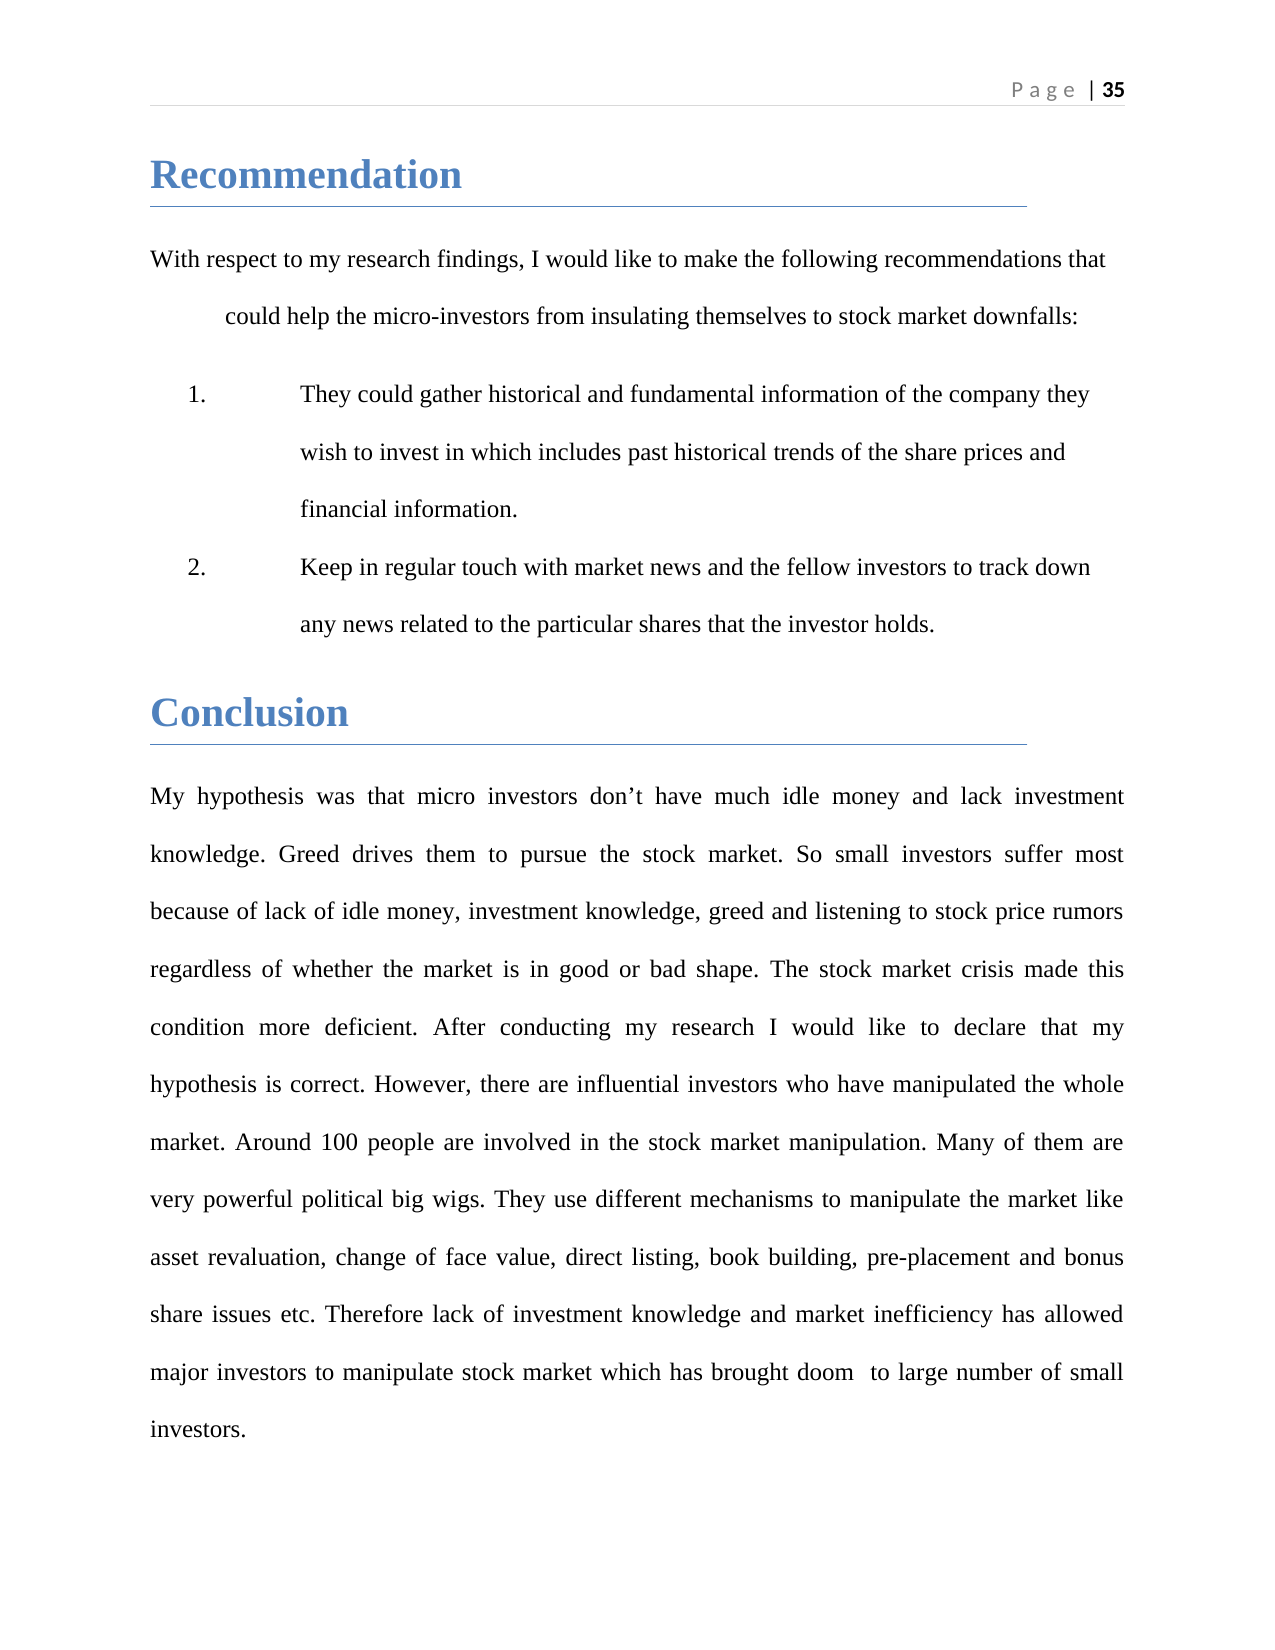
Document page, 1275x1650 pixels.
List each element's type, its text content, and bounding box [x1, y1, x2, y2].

text Recommendation [150, 150, 1027, 206]
list Keep in regular touch with market news and the fellow investors to track down any news related to the particular shares that the investor holds. [187, 552, 1125, 638]
list They could gather historical and fundamental information of the company they wish to invest in which includes past historical trends of the share prices and financial information. [187, 379, 1125, 523]
text With respect to my research findings, I would like to make the following recommendations that could help the micro-investors from insulating themselves to stock market downfalls: [150, 244, 1125, 330]
text Conclusion [150, 688, 1027, 744]
text My hypothesis was that micro investors don’t have much idle money and lack investment knowledge. Greed drives them to pursue the stock market. So small investors suffer most because of lack of idle money, investment knowledge, greed and listening to stock price rumors regardless of whether the market is in good or bad shape. The stock market crisis made this condition more deficient. After conducting my research I would like to declare that my hypothesis is correct. However, there are influential investors who have manipulated the whole market. Around 100 people are involved in the stock market manipulation. Many of them are very powerful political big wigs. They use different mechanisms to manipulate the market like asset revaluation, change of face value, direct listing, book building, pre-placement and bonus share issues etc. Therefore lack of investment knowledge and market inefficiency has allowed major investors to manipulate stock market which has brought doom to large number of small investors. [150, 781, 1125, 1443]
